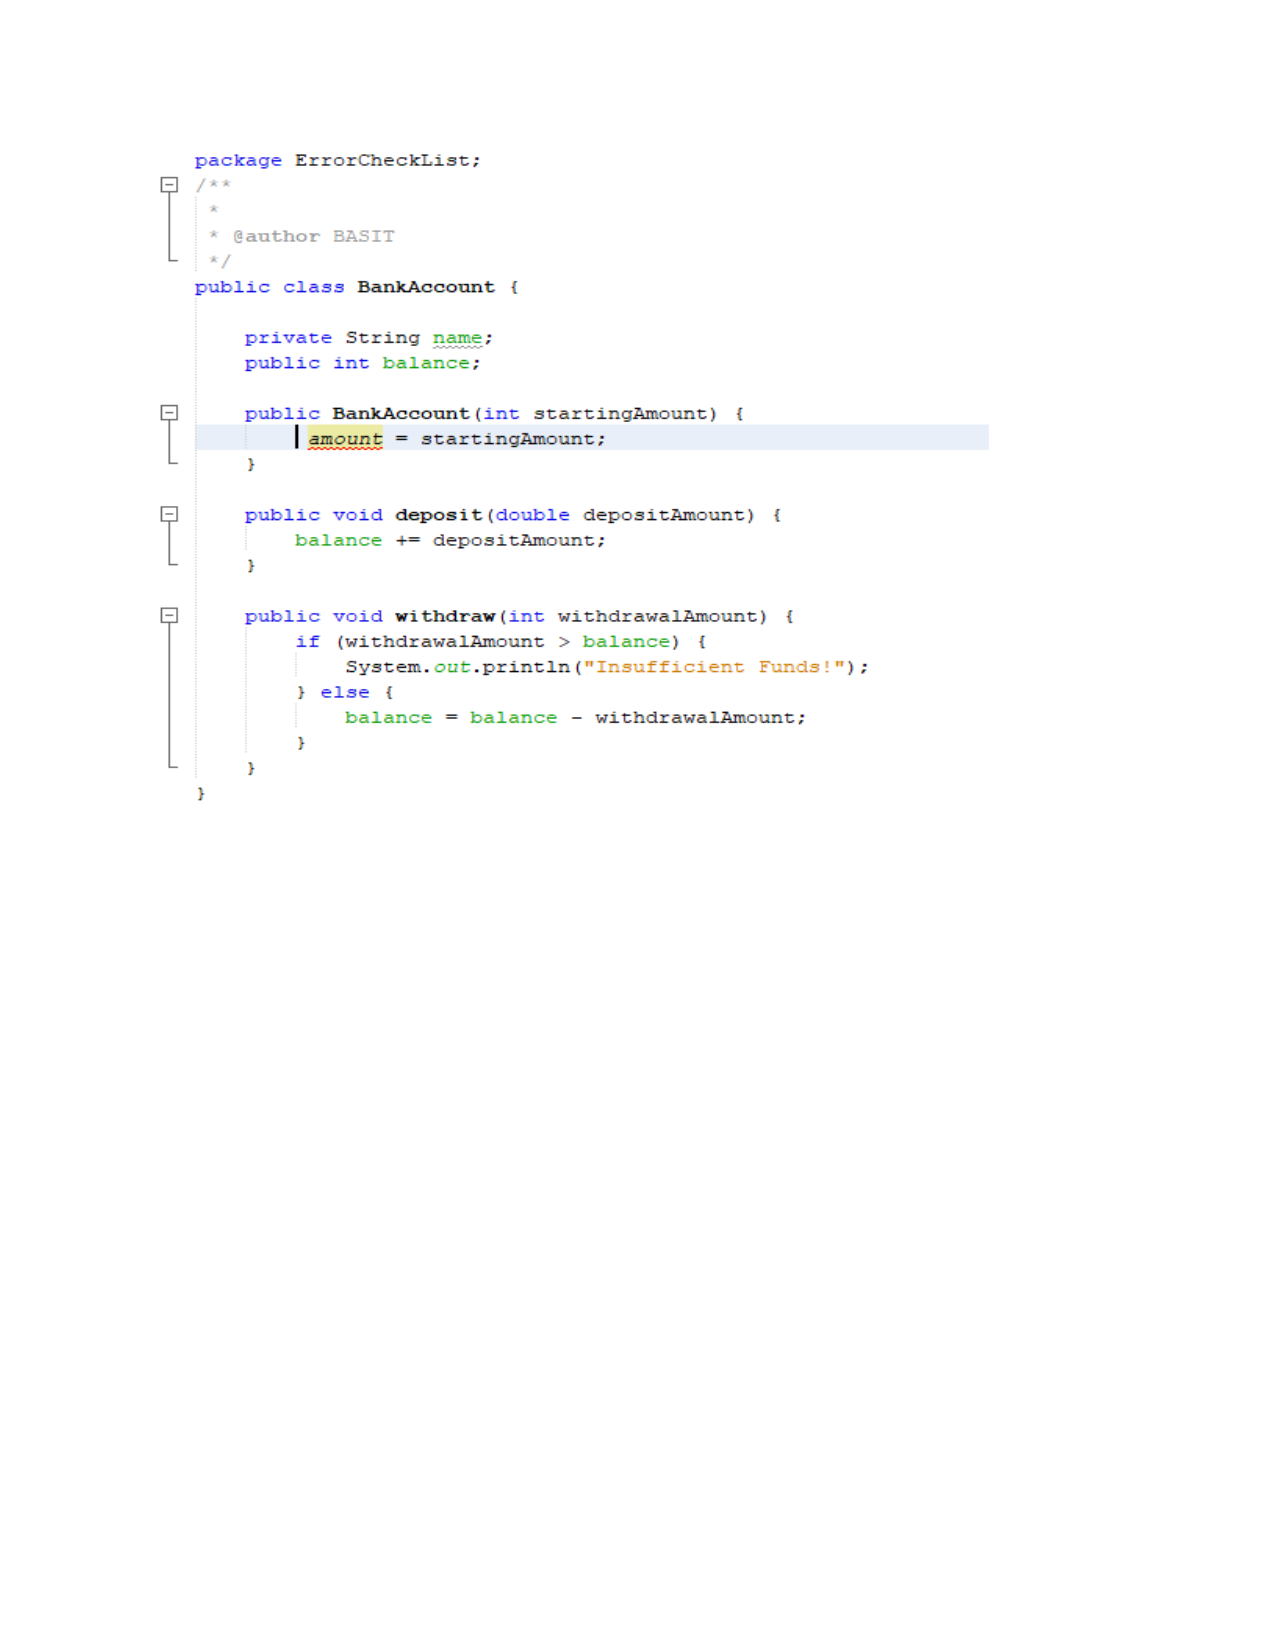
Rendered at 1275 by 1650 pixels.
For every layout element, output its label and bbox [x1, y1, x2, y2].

picture [150, 150, 989, 816]
